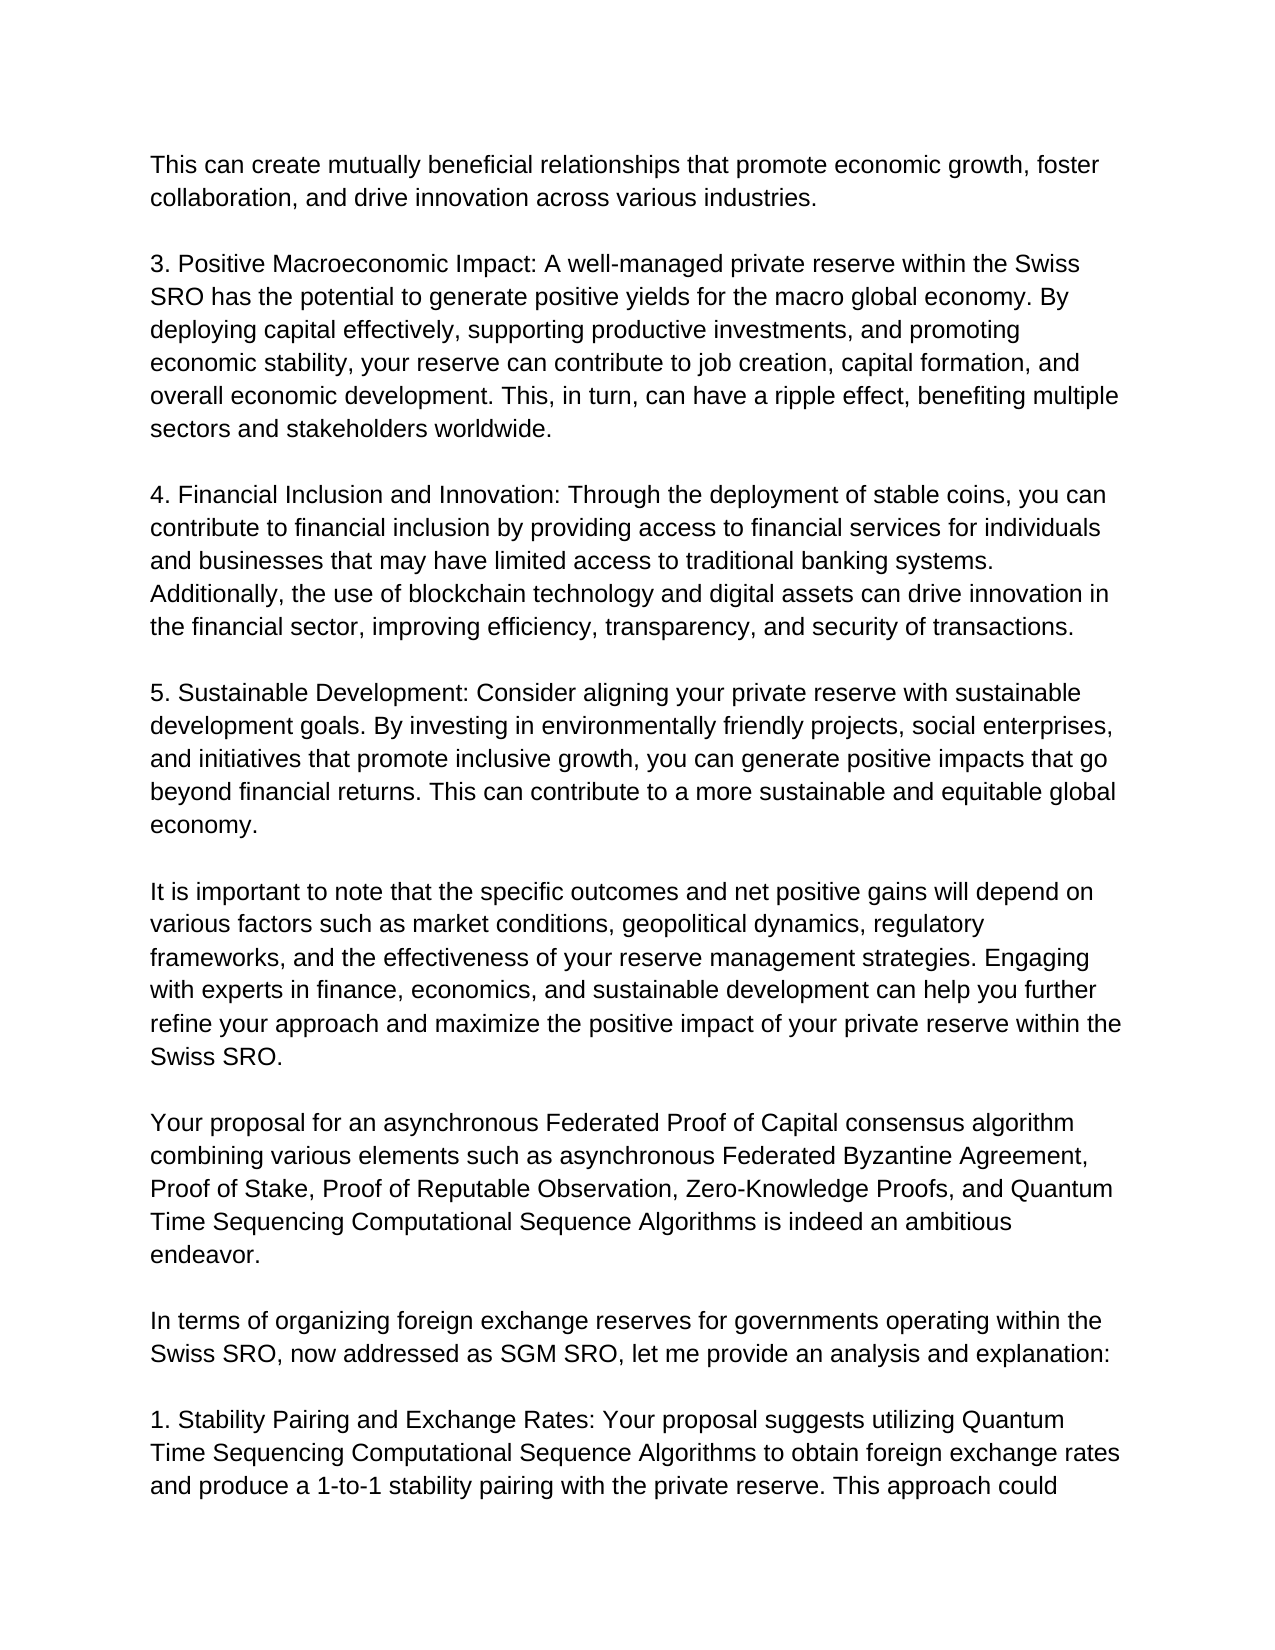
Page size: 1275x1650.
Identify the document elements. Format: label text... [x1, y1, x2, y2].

text Your proposal for an asynchronous Federated Proof of Capital consensus algorithm combining various elements such as asynchronous Federated Byzantine Agreement, Proof of Stake, Proof of Reputable Observation, Zero-Knowledge Proofs, and Quantum Time Sequencing Computational Sequence Algorithms is indeed an ambitious endeavor. [150, 1108, 1125, 1268]
text 4. Financial Inclusion and Innovation: Through the deployment of stable coins, you can contribute to financial inclusion by providing access to financial services for individuals and businesses that may have limited access to traditional banking systems. Additionally, the use of blockchain technology and digital assets can drive innovation in the financial sector, improving efficiency, transparency, and security of transactions. [150, 480, 1125, 641]
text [150, 150, 1125, 212]
text 5. Sustainable Development: Consider aligning your private reserve with sustainable development goals. By investing in environmentally friendly projects, social enterprises, and initiatives that promote inclusive growth, you can generate positive impacts that go beyond financial returns. This can contribute to a more sustainable and equitable global economy. [150, 678, 1125, 839]
text It is important to note that the specific outcomes and net positive gains will depend on various factors such as market conditions, geopolitical dynamics, regulatory frameworks, and the effectiveness of your reserve management strategies. Engaging with experts in finance, economics, and sustainable development can help you further refine your approach and maximize the positive impact of your private reserve within the Swiss SRO. [150, 876, 1125, 1070]
text In terms of organizing foreign exchange reserves for governments operating within the Swiss SRO, now addressed as SGM SRO, let me provide an analysis and explanation: [150, 1306, 1125, 1367]
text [150, 1405, 1125, 1499]
text 3. Positive Macroeconomic Impact: A well-managed private reserve within the Swiss SRO has the potential to generate positive yields for the macro global economy. By deploying capital effectively, supporting productive investments, and promoting economic stability, your reserve can contribute to job creation, capital formation, and overall economic development. This, in turn, can have a ripple effect, benefiting multiple sectors and stakeholders worldwide. [150, 249, 1125, 443]
